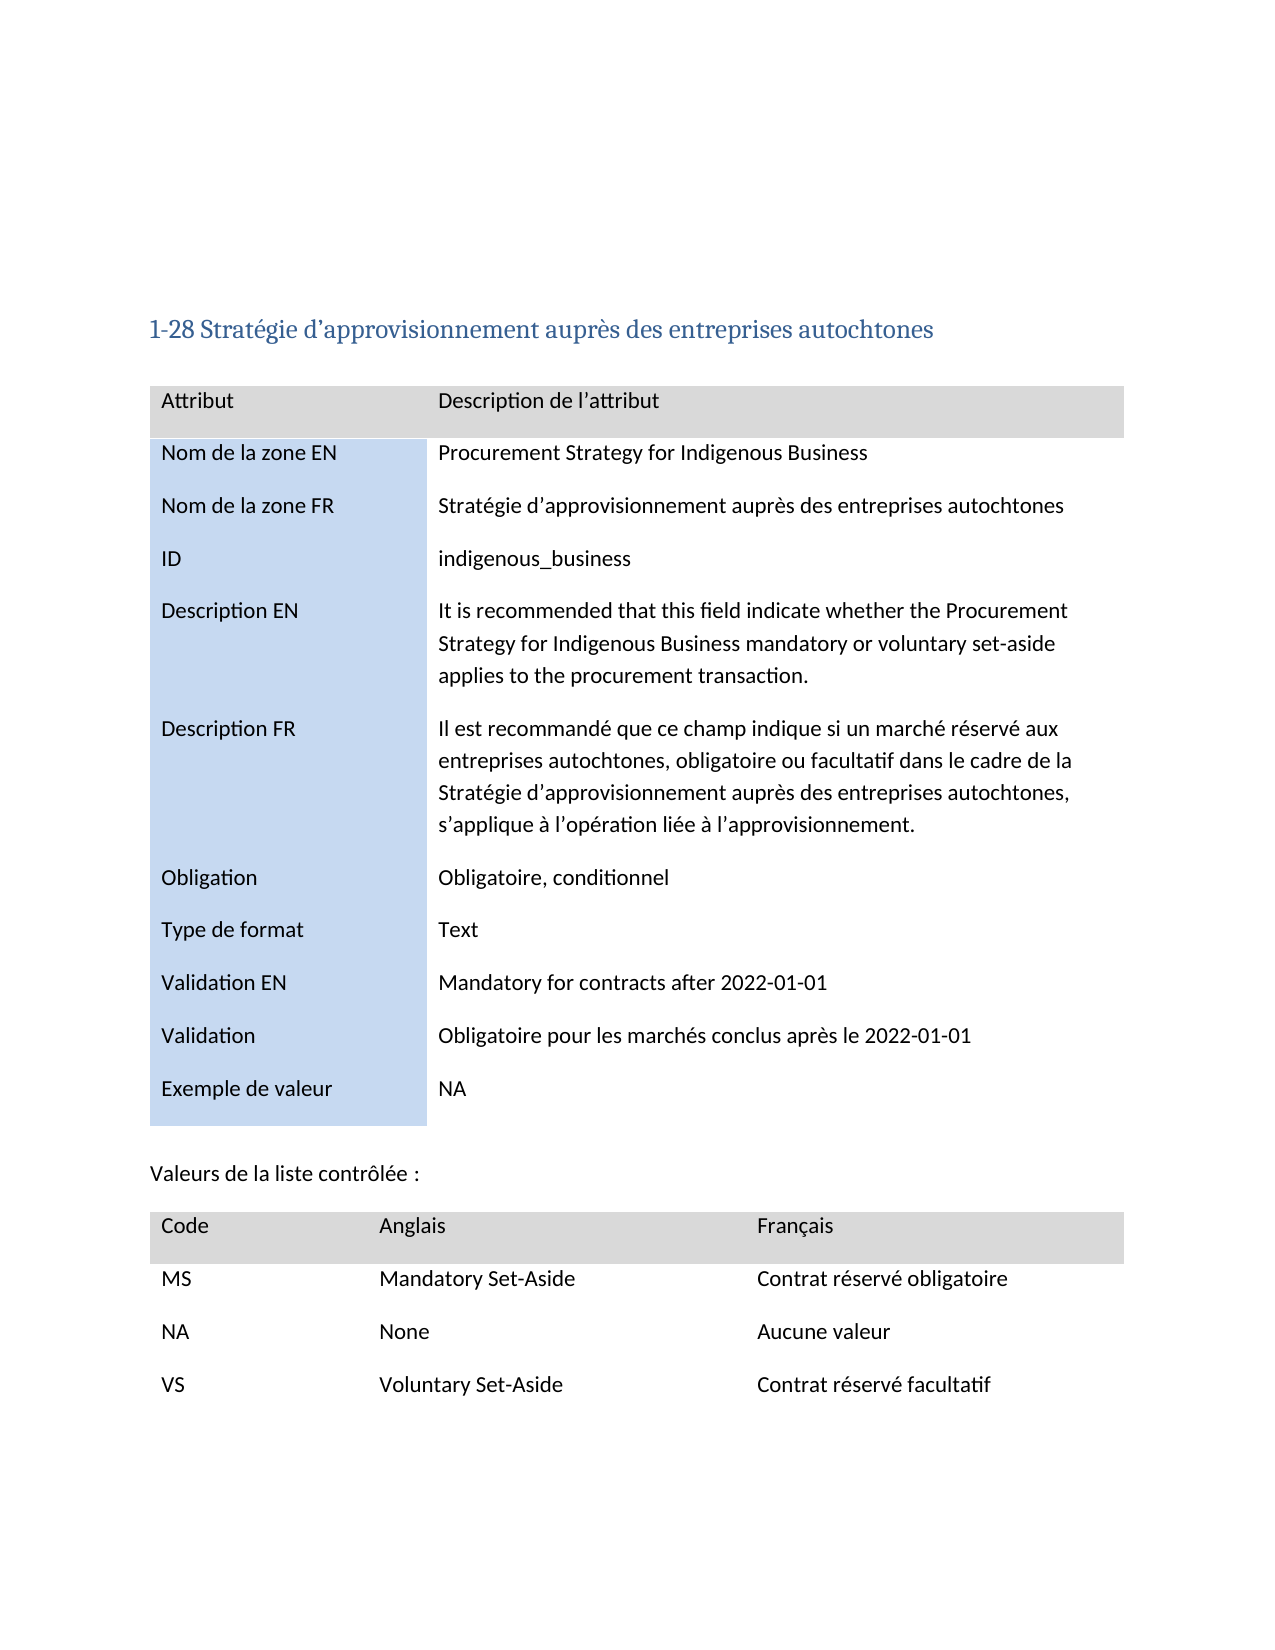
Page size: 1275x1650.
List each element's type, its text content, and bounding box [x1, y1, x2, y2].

table_cell Nom de la zone FR [150, 491, 427, 544]
table_cell Contrat réservé obligatoire [746, 1264, 1124, 1317]
table_cell Description FR [150, 714, 427, 863]
table_cell Mandatory for contracts after 2022-01-01 [427, 968, 1124, 1021]
table_cell indigenous_business [427, 544, 1124, 597]
table_cell Mandatory Set-Aside [368, 1264, 746, 1317]
table_cell None [368, 1317, 746, 1370]
table_cell Validation EN [150, 968, 427, 1021]
table_cell Contrat réservé facultatif [746, 1370, 1124, 1422]
table_cell Description EN [150, 597, 427, 714]
table_cell Obligation [150, 863, 427, 916]
table_header Français [746, 1212, 1124, 1264]
table_cell Obligatoire pour les marchés conclus après le 2022-01-01 [427, 1021, 1124, 1074]
table_cell Stratégie d’approvisionnement auprès des entreprises autochtones [427, 491, 1124, 544]
table_cell VS [150, 1370, 368, 1422]
table_cell Aucune valeur [746, 1317, 1124, 1370]
text Valeurs de la liste contrôlée : [150, 1126, 1228, 1187]
subtitle 1-28 Stratégie d’approvisionnement auprès des entreprises autochtones [150, 314, 1228, 381]
table_cell Nom de la zone EN [150, 439, 427, 491]
table_cell MS [150, 1264, 368, 1317]
table_cell Obligatoire, conditionnel [427, 863, 1124, 916]
table_cell Validation [150, 1021, 427, 1074]
table_header Code [150, 1212, 368, 1264]
table_header Description de l’attribut [427, 386, 1124, 438]
table_cell Text [427, 916, 1124, 968]
table_cell ID [150, 544, 427, 597]
table_header Attribut [150, 386, 427, 438]
table_cell NA [427, 1074, 1124, 1126]
table_header Anglais [368, 1212, 746, 1264]
table_cell Type de format [150, 916, 427, 968]
table_cell It is recommended that this field indicate whether the Procurement Strategy for Indigenous Business mandatory or voluntary set-aside applies to the procurement transaction. [427, 597, 1124, 714]
table_cell NA [150, 1317, 368, 1370]
table_cell Procurement Strategy for Indigenous Business [427, 439, 1124, 491]
table_cell Voluntary Set-Aside [368, 1370, 746, 1422]
table_cell Il est recommandé que ce champ indique si un marché réservé aux entreprises autochtones, obligatoire ou facultatif dans le cadre de la Stratégie d’approvisionnement auprès des entreprises autochtones, s’applique à l’opération liée à l’approvisionnement. [427, 714, 1124, 863]
table_cell Exemple de valeur [150, 1074, 427, 1126]
